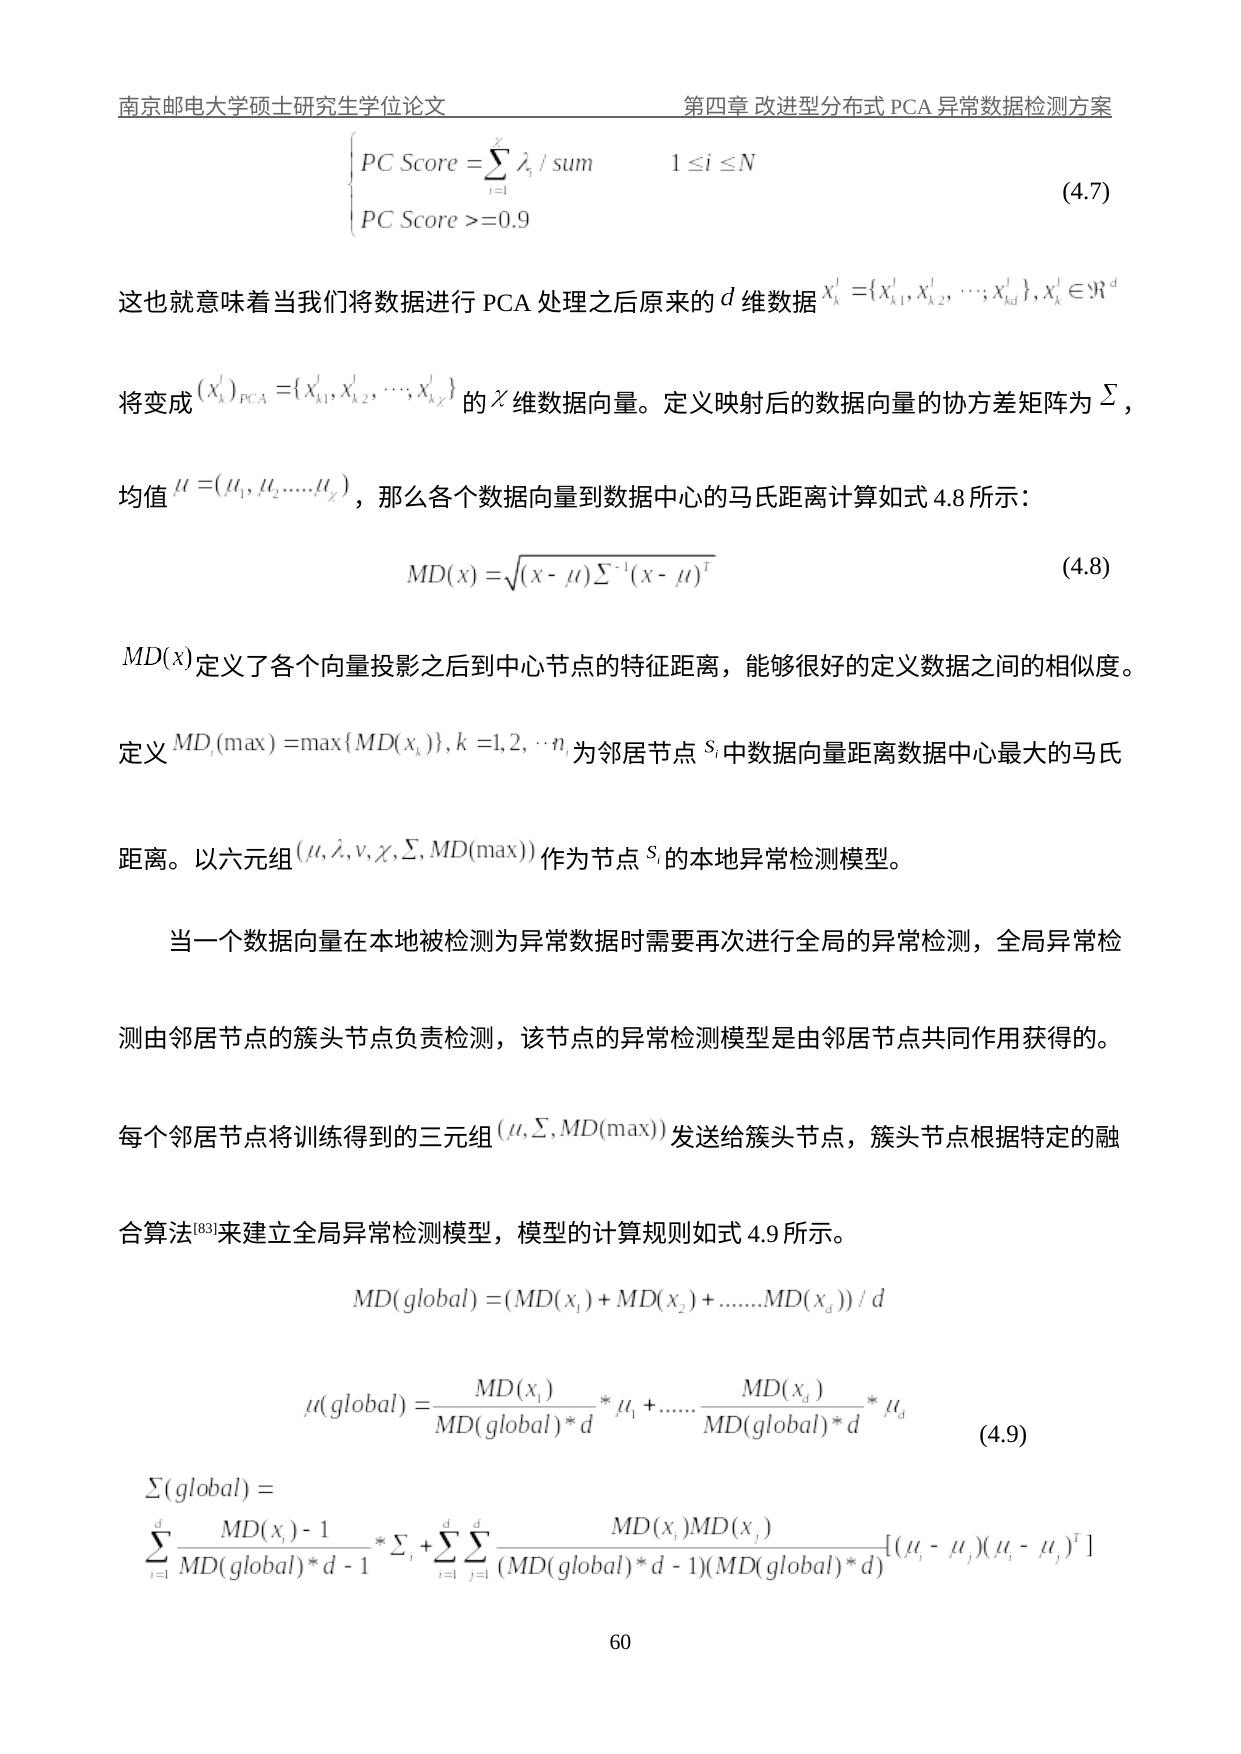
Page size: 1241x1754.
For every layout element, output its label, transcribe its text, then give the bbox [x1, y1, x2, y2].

text 当一个数据向量在本地被检测为异常数据时需要再次进行全局的异常检测，全局异常检测由邻居节点的簇头节点负责检测，该节点的异常检测模型是由邻居节点共同作用获得的。每个邻居节点将训练得到的三元组发送给簇头节点，簇头节点根据特定的融合算法[83]来建立全局异常检测模型，模型的计算规则如式4.9所示。 [118, 907, 1122, 1264]
table_header (4.8) [1004, 550, 1121, 629]
table_cell [118, 1474, 1121, 1618]
text 这也就意味着当我们将数据进行PCA处理之后原来的维数据将变成的维数据向量。定义映射后的数据向量的协方差矩阵为，均值，那么各个数据向量到数据中心的马氏距离计算如式4.8所示： [118, 271, 1122, 531]
table_header [118, 127, 989, 271]
table_header [118, 1283, 1121, 1362]
text 定义了各个向量投影之后到中心节点的特征距离，能够很好的定义数据之间的相似度。定义为邻居节点中数据向量距离数据中心最大的马氏距离。以六元组作为节点的本地异常检测模型。 [118, 629, 1122, 889]
table_header (4.7) [989, 127, 1121, 271]
table_header [118, 550, 1003, 629]
table_cell (4.9) [118, 1362, 1121, 1474]
